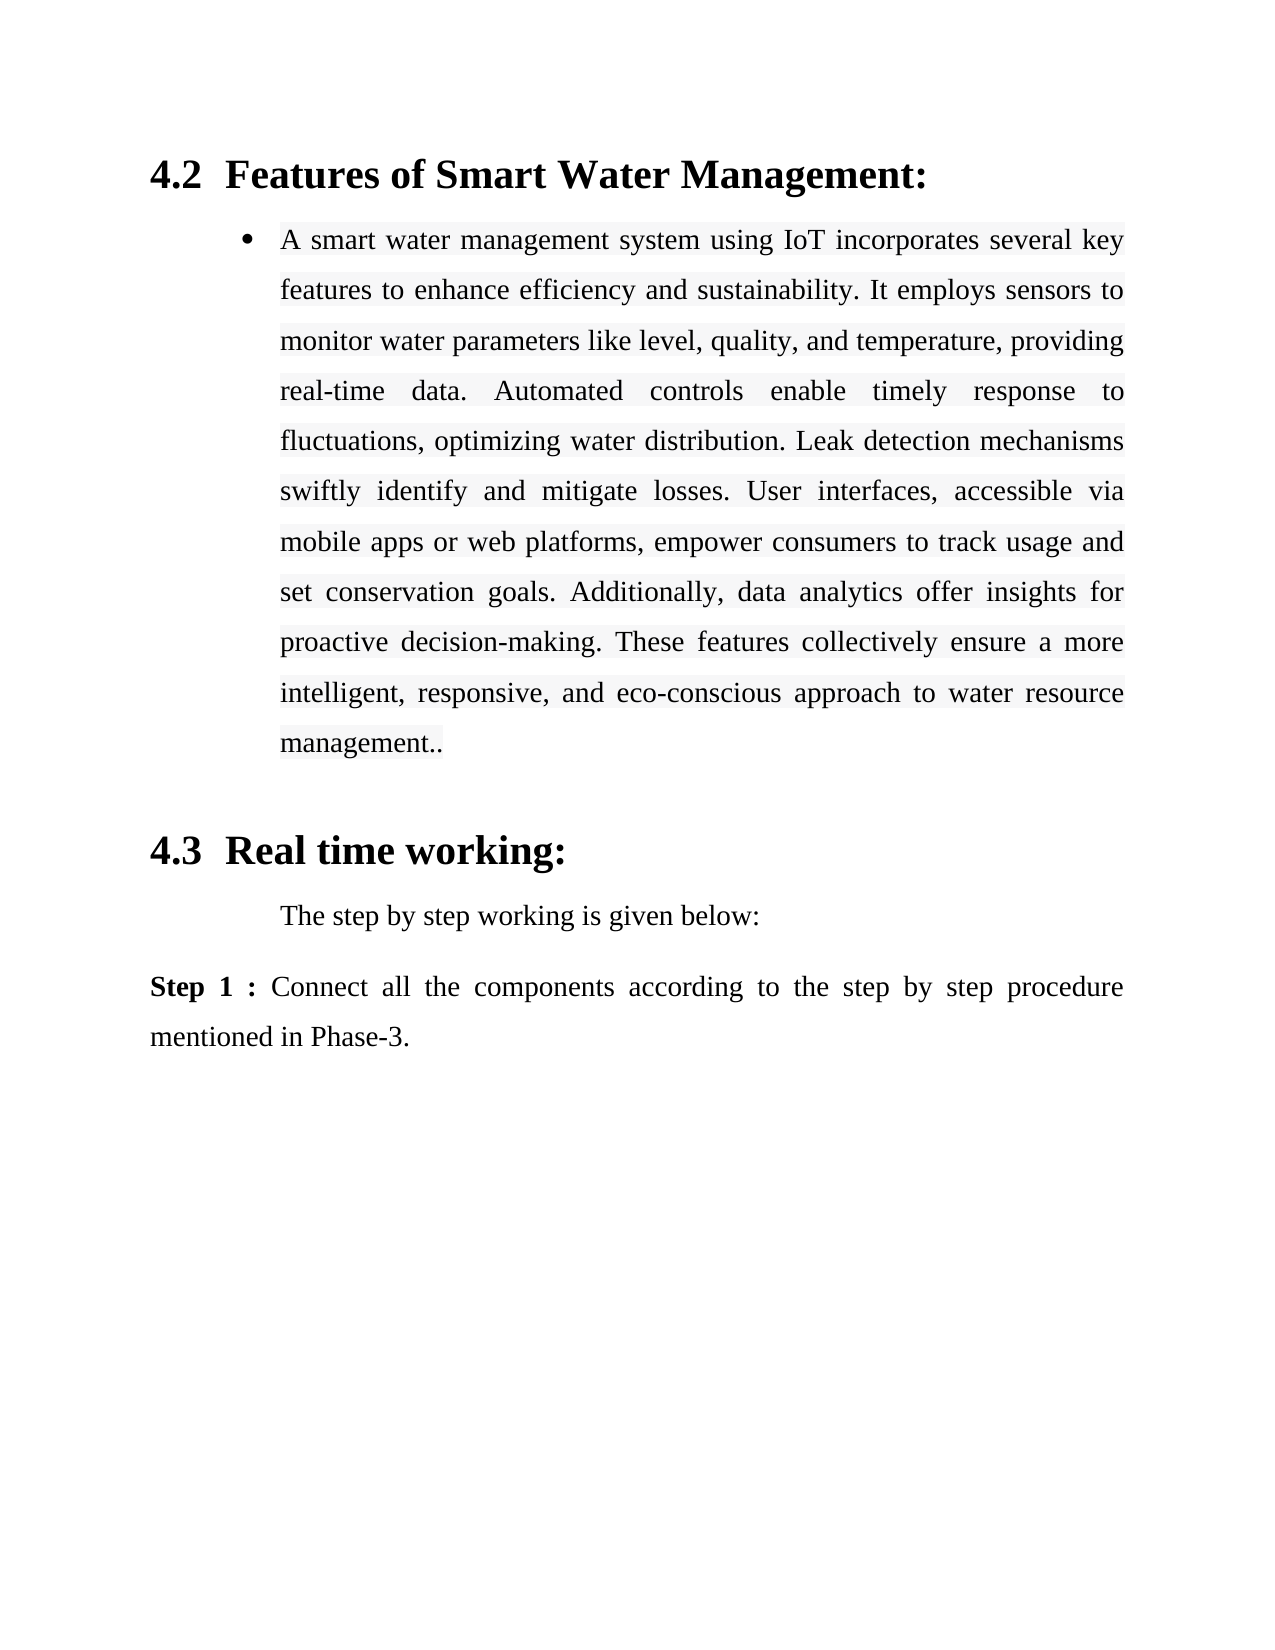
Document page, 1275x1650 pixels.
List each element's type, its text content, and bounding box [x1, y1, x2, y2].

list The step by step working is given below: [280, 898, 1125, 931]
text Step 1 : Connect all the components according to the step by step procedure mentioned in Phase-3. [150, 969, 1125, 1053]
list Features of Smart Water Management: [150, 150, 1125, 198]
list A smart water management system using IoT incorporates several key features to enhance efficiency and sustainability. It employs sensors to monitor water parameters like level, quality, and temperature, providing real-time data. Automated controls enable timely response to fluctuations, optimizing water distribution. Leak detection mechanisms swiftly identify and mitigate losses. User interfaces, accessible via mobile apps or web platforms, empower consumers to track usage and set conservation goals. Additionally, data analytics offer insights for proactive decision-making. These features collectively ensure a more intelligent, responsive, and eco-conscious approach to water resource management.. [242, 222, 1125, 759]
list Real time working: [150, 826, 1125, 874]
